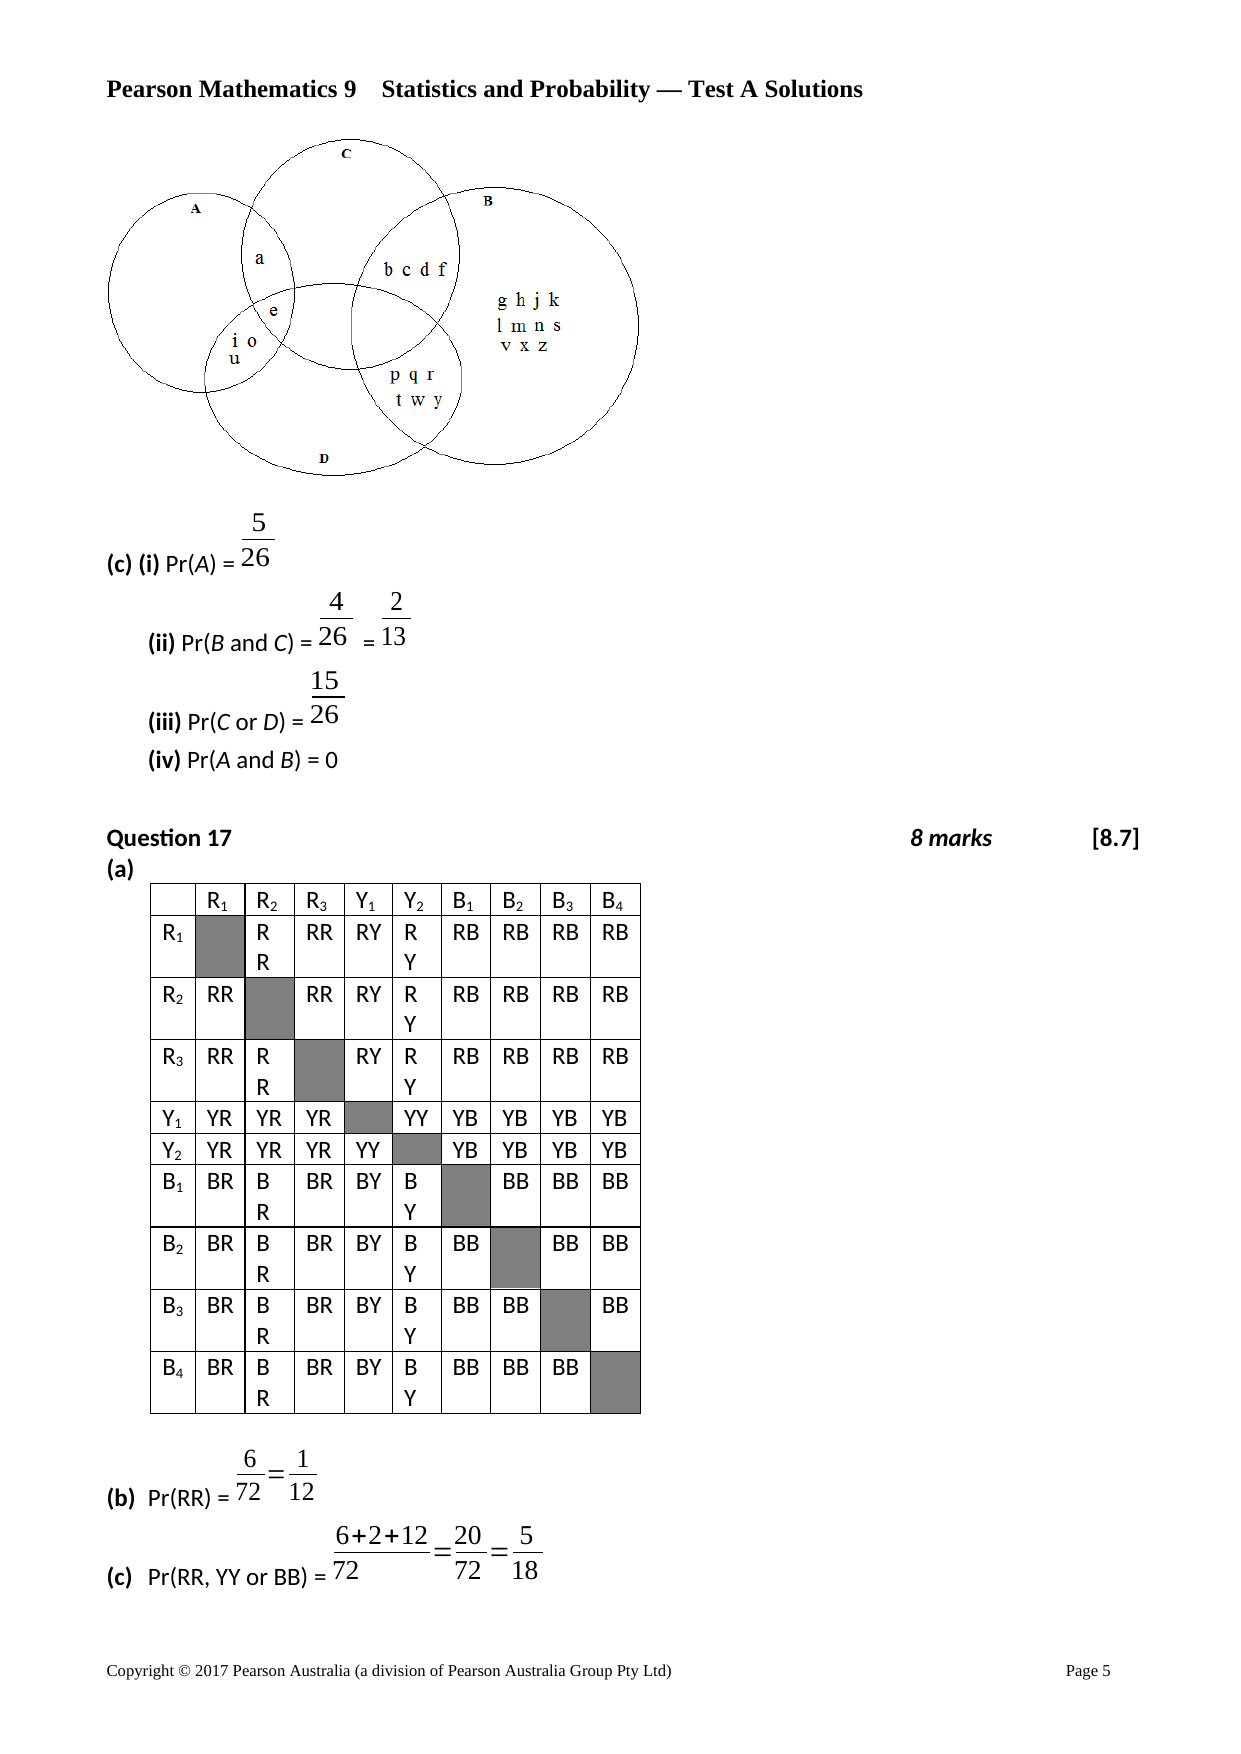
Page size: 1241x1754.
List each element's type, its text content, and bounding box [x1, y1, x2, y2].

table_cell BR [246, 1290, 294, 1351]
table_header B3 [541, 884, 590, 915]
table_cell BR [295, 1352, 344, 1413]
table_cell YR [196, 1102, 244, 1133]
table_cell RB [491, 978, 540, 1039]
table_cell YB [442, 1102, 490, 1133]
table_cell RY [345, 978, 392, 1039]
table_cell B1 [151, 1165, 195, 1226]
table_cell YR [246, 1134, 294, 1164]
table_cell RB [491, 1040, 540, 1101]
text (iv) Pr(A and B) = 0 [148, 744, 1134, 775]
table_cell YB [591, 1102, 640, 1133]
table_cell YB [491, 1134, 540, 1164]
text (a) [106, 853, 1134, 883]
table_cell YR [295, 1102, 344, 1133]
table_cell BY [393, 1352, 441, 1413]
table_cell BY [393, 1165, 441, 1226]
table_cell YY [345, 1134, 392, 1164]
table_cell RR [295, 978, 344, 1039]
table_cell BB [491, 1165, 540, 1226]
table_cell BY [345, 1228, 392, 1288]
table_cell Y1 [151, 1102, 195, 1133]
table_cell RB [591, 1040, 640, 1101]
table_header B1 [442, 884, 490, 915]
table_cell BR [295, 1228, 344, 1288]
table_cell BY [393, 1228, 441, 1288]
table_cell YB [442, 1134, 490, 1164]
table_cell YB [591, 1134, 640, 1164]
table_cell RY [393, 1040, 441, 1101]
table_cell BB [541, 1165, 590, 1226]
picture [106, 134, 646, 478]
table_cell BY [345, 1352, 392, 1413]
table_cell BB [591, 1228, 640, 1288]
table_cell [442, 1165, 490, 1226]
text (c) (i) Pr(A) = [106, 508, 1134, 578]
table_cell RB [442, 978, 490, 1039]
table_cell YR [196, 1134, 244, 1164]
table_header R3 [295, 884, 344, 915]
text (iii) Pr(C or D) = [148, 666, 1134, 736]
table_cell [196, 916, 244, 977]
table_cell BY [345, 1165, 392, 1226]
text (c) Pr(RR, YY or BB) = [106, 1521, 1134, 1592]
table_cell RB [491, 916, 540, 977]
subtitle Question 17 8 marks [8.7] [106, 822, 1134, 853]
table_header [151, 884, 195, 915]
table_cell RB [591, 916, 640, 977]
table_cell BR [196, 1228, 244, 1288]
table_cell BB [491, 1352, 540, 1413]
table_cell [345, 1102, 392, 1133]
table_cell YB [541, 1102, 590, 1133]
table_cell YB [541, 1134, 590, 1164]
table_cell BB [591, 1165, 640, 1226]
table_cell RB [591, 978, 640, 1039]
table_header R1 [196, 884, 244, 915]
table_cell BR [295, 1290, 344, 1351]
table_cell RY [393, 916, 441, 977]
table_cell [393, 1134, 441, 1164]
table_cell BY [345, 1290, 392, 1351]
table_cell BB [541, 1228, 590, 1288]
table_header Y1 [345, 884, 392, 915]
table_cell R3 [151, 1040, 195, 1101]
table_header R2 [246, 884, 294, 915]
table_cell YR [295, 1134, 344, 1164]
table_cell BR [196, 1352, 244, 1413]
table_cell [491, 1228, 540, 1288]
table_cell RY [345, 916, 392, 977]
table_cell BR [246, 1165, 294, 1226]
table_cell B3 [151, 1290, 195, 1351]
table_cell YY [393, 1102, 441, 1133]
table_cell RB [541, 1040, 590, 1101]
table_cell BB [591, 1290, 640, 1351]
table_cell R2 [151, 978, 195, 1039]
table_cell [541, 1290, 590, 1351]
table_header B2 [491, 884, 540, 915]
table_cell [246, 978, 294, 1039]
table_cell BR [196, 1290, 244, 1351]
table_cell Y2 [151, 1134, 195, 1164]
table_cell B4 [151, 1352, 195, 1413]
table_cell RB [442, 916, 490, 977]
table_cell [591, 1352, 640, 1413]
table_cell BR [295, 1165, 344, 1226]
table_cell RY [393, 978, 441, 1039]
table_cell YR [246, 1102, 294, 1133]
table_cell RB [442, 1040, 490, 1101]
table_cell RB [541, 916, 590, 977]
table_cell BY [393, 1290, 441, 1351]
table_header B4 [591, 884, 640, 915]
table_cell [295, 1040, 344, 1101]
table_cell YB [491, 1102, 540, 1133]
table_cell BB [541, 1352, 590, 1413]
table_cell RR [196, 978, 244, 1039]
table_cell B2 [151, 1228, 195, 1288]
table_cell RB [541, 978, 590, 1039]
text (ii) Pr(B and C) = = [148, 587, 1134, 657]
table_cell RR [295, 916, 344, 977]
table_cell RR [196, 1040, 244, 1101]
table_cell BB [442, 1352, 490, 1413]
table_cell BR [246, 1228, 294, 1288]
table_cell RY [345, 1040, 392, 1101]
table_cell BR [246, 1352, 294, 1413]
table_cell BB [442, 1290, 490, 1351]
table_cell BR [196, 1165, 244, 1226]
table_cell BB [442, 1228, 490, 1288]
table_cell RR [246, 1040, 294, 1101]
text (b) Pr(RR) = [106, 1444, 1134, 1513]
table_header Y2 [393, 884, 441, 915]
table_cell BB [491, 1290, 540, 1351]
table_cell R1 [151, 916, 195, 977]
table_cell RR [246, 916, 294, 977]
